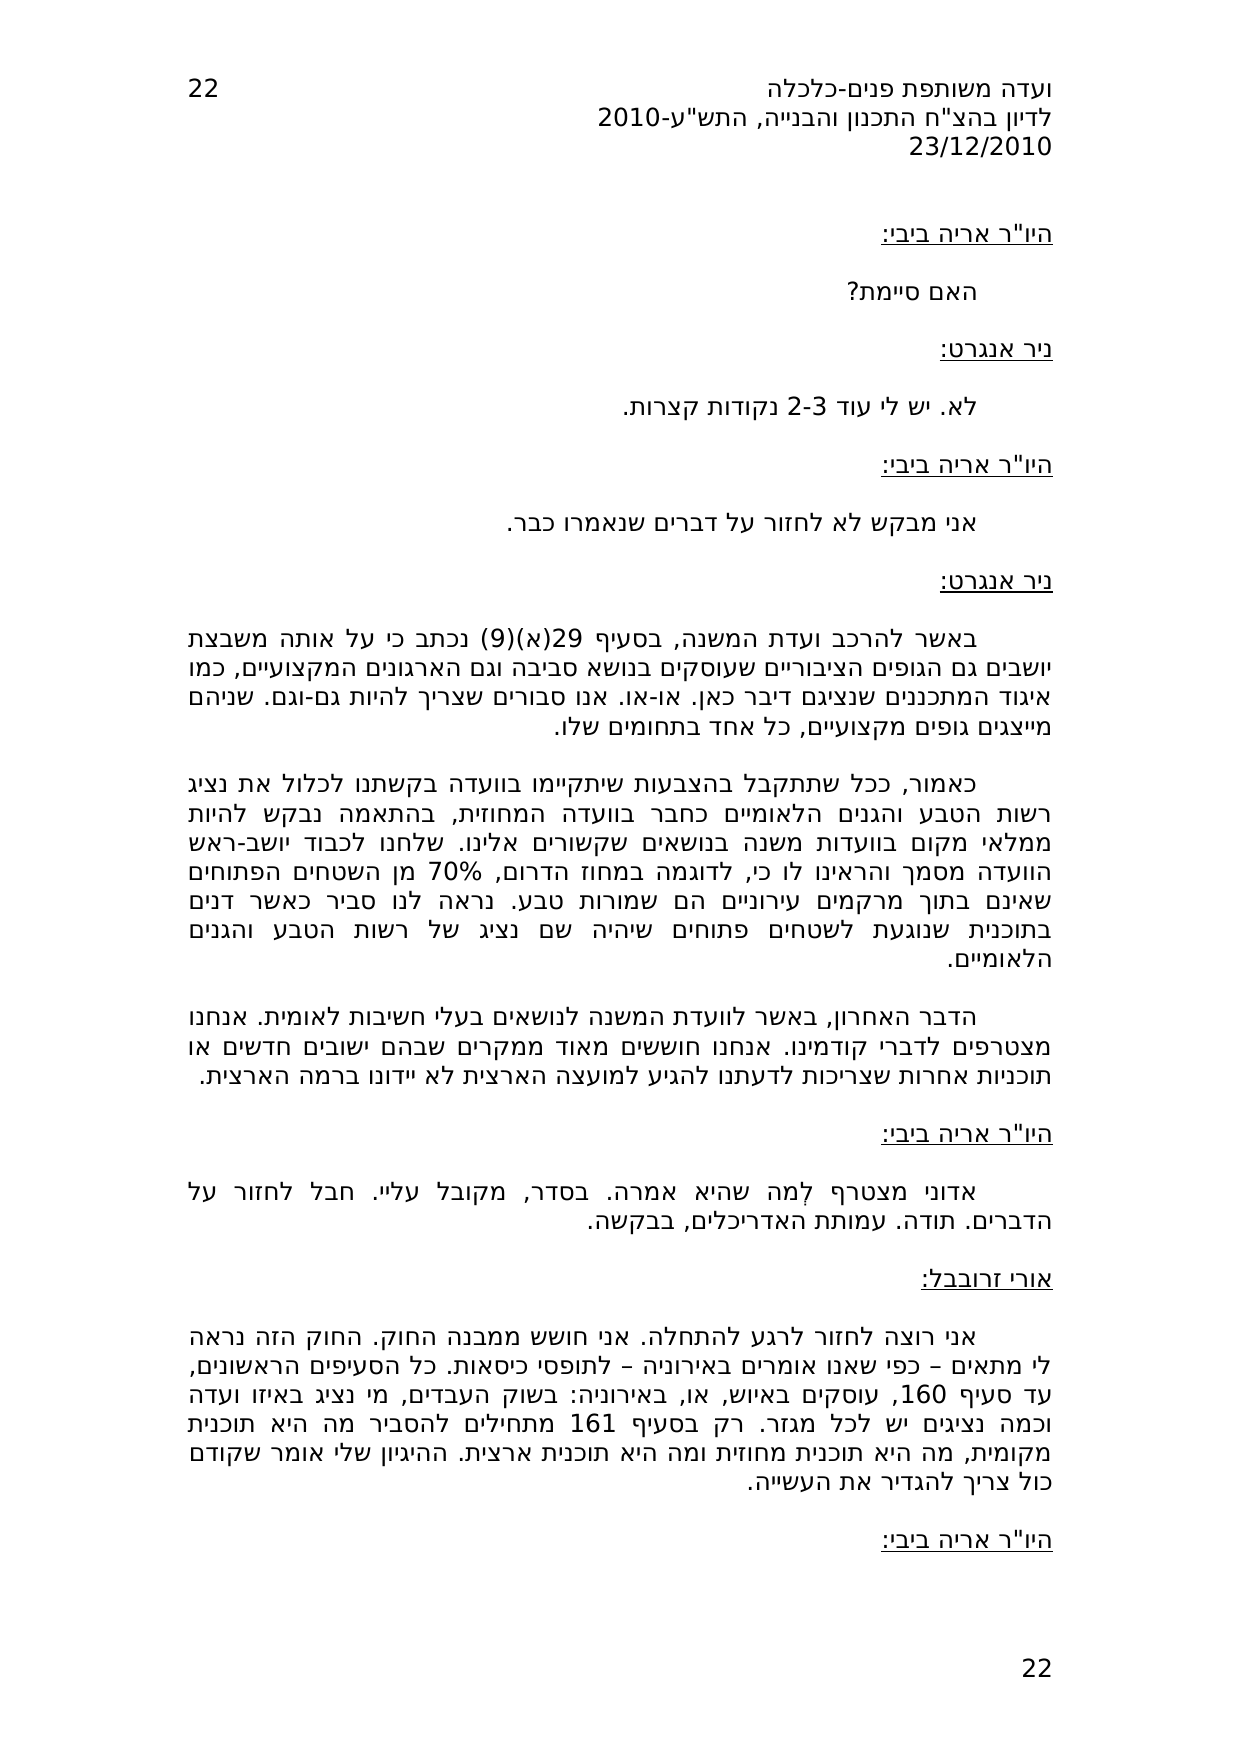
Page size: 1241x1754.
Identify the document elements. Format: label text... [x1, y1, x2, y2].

text באשר להרכב ועדת המשנה, בסעיף 29(א)(9) נכתב כי על אותה משבצת יושבים גם הגופים הציבוריים שעוסקים בנושא סביבה וגם הארגונים המקצועיים, כמו איגוד המתכננים שנציגם דיבר כאן. או-או. אנו סבורים שצריך להיות גם-וגם. שניהם מייצגים גופים מקצועיים, כל אחד בתחומים שלו. [187, 624, 1053, 741]
text אני רוצה לחזור לרגע להתחלה. אני חושש ממבנה החוק. החוק הזה נראה לי מתאים – כפי שאנו אומרים באירוניה – לתופסי כיסאות. כל הסעיפים הראשונים, עד סעיף 160, עוסקים באיוש, או, באירוניה: בשוק העבדים, מי נציג באיזו ועדה וכמה נציגים יש לכל מגזר. רק בסעיף 161 מתחילים להסביר מה היא תוכנית מקומית, מה היא תוכנית מחוזית ומה היא תוכנית ארצית. ההיגיון שלי אומר שקודם כול צריך להגדיר את העשייה. [187, 1322, 1053, 1497]
text ניר אנגרט: [187, 334, 1053, 364]
text ניר אנגרט: [187, 566, 1053, 595]
text היו"ר אריה ביבי: [187, 450, 1053, 479]
text אדוני מצטרף לְמה שהיא אמרה. בסדר, מקובל עליי. חבל לחזור על הדברים. תודה. עמותת האדריכלים, בבקשה. [187, 1177, 1053, 1235]
text אני מבקש לא לחזור על דברים שנאמרו כבר. [187, 508, 1053, 537]
text היו"ר אריה ביבי: [187, 1525, 1053, 1554]
text היו"ר אריה ביבי: [187, 1119, 1053, 1148]
text הדבר האחרון, באשר לוועדת המשנה לנושאים בעלי חשיבות לאומית. אנחנו מצטרפים לדברי קודמינו. אנחנו חוששים מאוד ממקרים שבהם ישובים חדשים או תוכניות אחרות שצריכות לדעתנו להגיע למועצה הארצית לא יידונו ברמה הארצית. [187, 1002, 1053, 1090]
text כאמור, ככל שתתקבל בהצבעות שיתקיימו בוועדה בקשתנו לכלול את נציג רשות הטבע והגנים הלאומיים כחבר בוועדה המחוזית, בהתאמה נבקש להיות ממלאי מקום בוועדות משנה בנושאים שקשורים אלינו. שלחנו לכבוד יושב-ראש הוועדה מסמך והראינו לו כי, לדוגמה במחוז הדרום, 70% מן השטחים הפתוחים שאינם בתוך מרקמים עירוניים הם שמורות טבע. נראה לנו סביר כאשר דנים בתוכנית שנוגעת לשטחים פתוחים שיהיה שם נציג של רשות הטבע והגנים הלאומיים. [187, 769, 1053, 974]
text אורי זרובבל: [187, 1264, 1053, 1293]
text היו"ר אריה ביבי: [187, 219, 1053, 248]
text לא. יש לי עוד 2-3 נקודות קצרות. [187, 392, 1053, 422]
text האם סיימת? [187, 277, 1053, 306]
